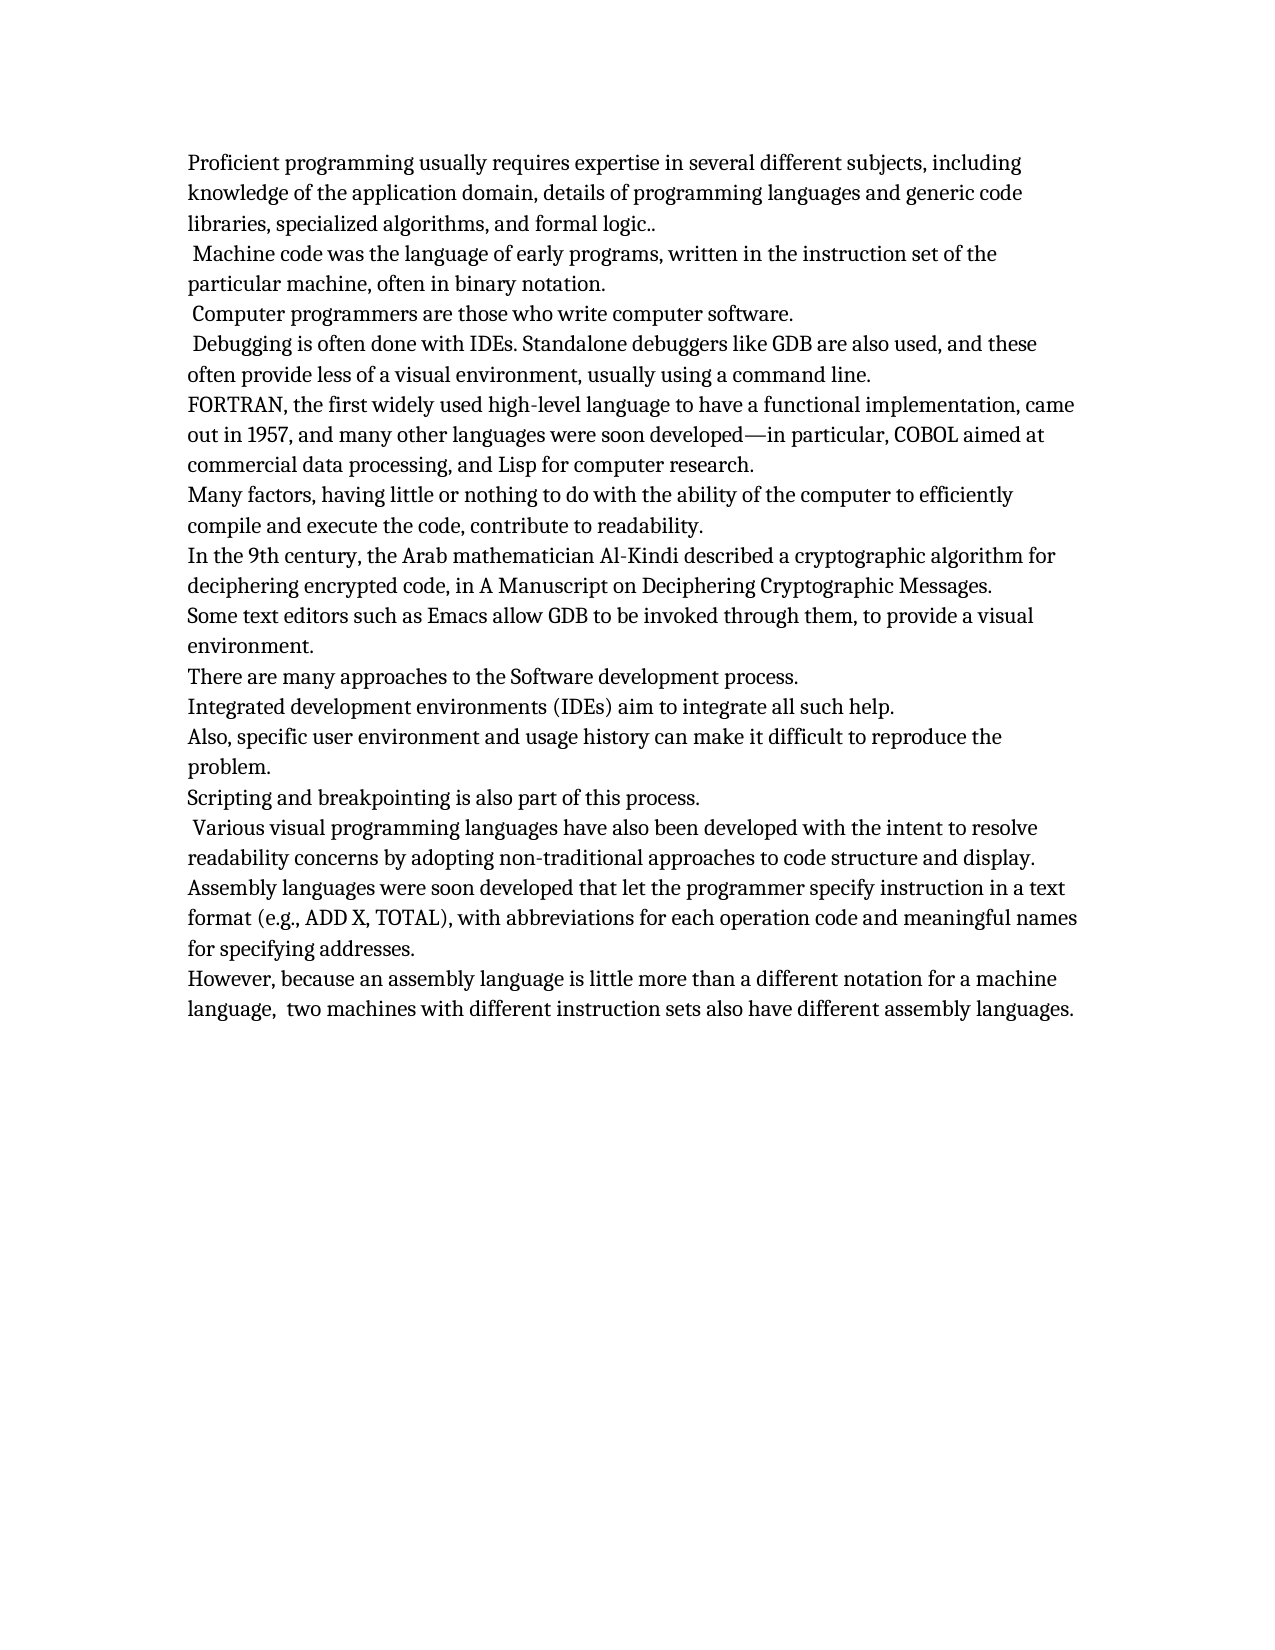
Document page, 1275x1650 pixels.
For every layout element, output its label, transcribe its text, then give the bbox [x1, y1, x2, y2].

text Proficient programming usually requires expertise in several different subjects, including knowledge of the application domain, details of programming languages and generic code libraries, specialized algorithms, and formal logic.. Machine code was the language of early programs, written in the instruction set of the particular machine, often in binary notation. Computer programmers are those who write computer software. Debugging is often done with IDEs. Standalone debuggers like GDB are also used, and these often provide less of a visual environment, usually using a command line. FORTRAN, the first widely used high-level language to have a functional implementation, came out in 1957, and many other languages were soon developed—in particular, COBOL aimed at commercial data processing, and Lisp for computer research. Many factors, having little or nothing to do with the ability of the computer to efficiently compile and execute the code, contribute to readability. In the 9th century, the Arab mathematician Al-Kindi described a cryptographic algorithm for deciphering encrypted code, in A Manuscript on Deciphering Cryptographic Messages. Some text editors such as Emacs allow GDB to be invoked through them, to provide a visual environment. There are many approaches to the Software development process. Integrated development environments (IDEs) aim to integrate all such help. Also, specific user environment and usage history can make it difficult to reproduce the problem. Scripting and breakpointing is also part of this process. Various visual programming languages have also been developed with the intent to resolve readability concerns by adopting non-traditional approaches to code structure and display. Assembly languages were soon developed that let the programmer specify instruction in a text format (e.g., ADD X, TOTAL), with abbreviations for each operation code and meaningful names for specifying addresses. However, because an assembly language is little more than a different notation for a machine language, two machines with different instruction sets also have different assembly languages. [187, 150, 1087, 1022]
